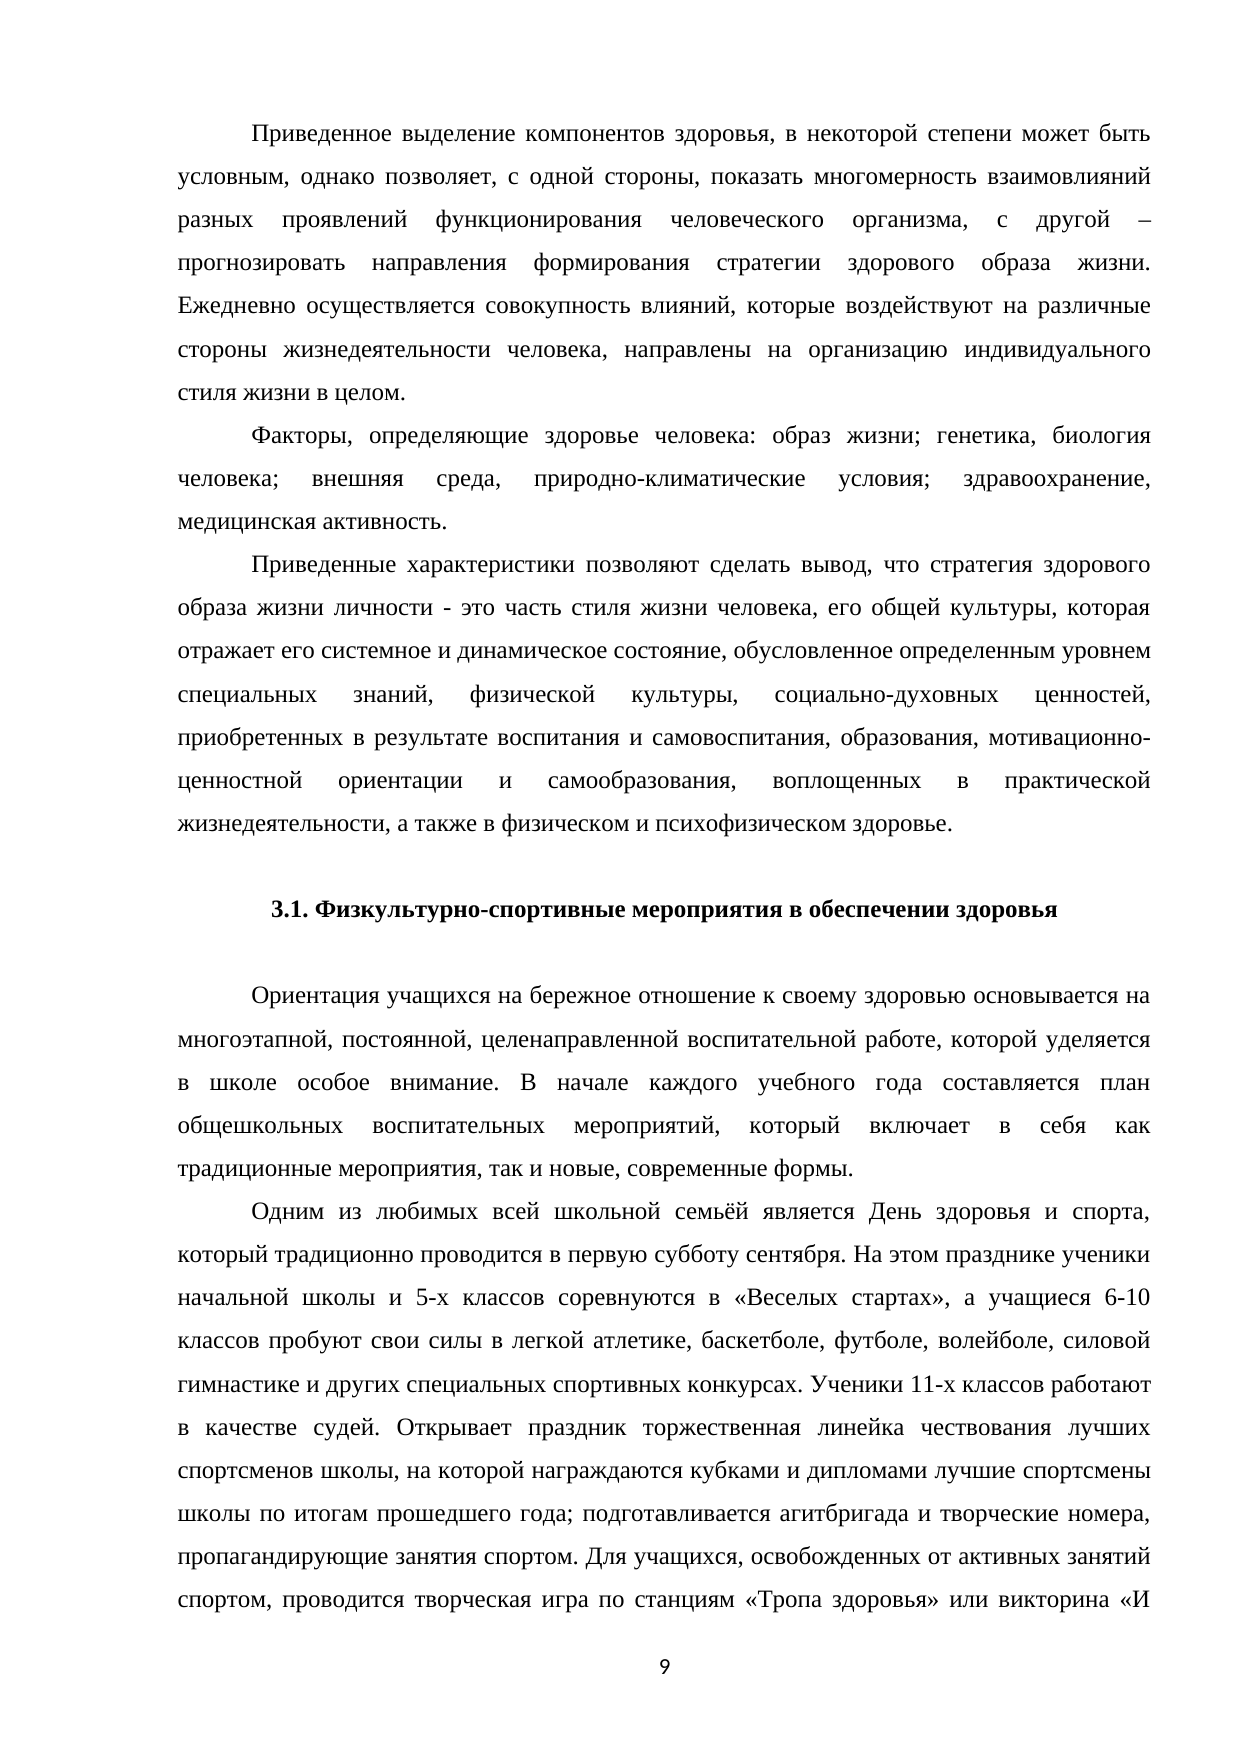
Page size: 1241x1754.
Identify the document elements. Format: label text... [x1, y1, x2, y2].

text Приведенные характеристики позволяют сделать вывод, что стратегия здорового образа жизни личности - это часть стиля жизни человека, его общей культуры, которая отражает его системное и динамическое состояние, обусловленное определенным уровнем специальных знаний, физической культуры, социально-духовных ценностей, приобретенных в результате воспитания и самовоспитания, образования, мотивационно-ценностной ориентации и самообразования, воплощенных в практической жизнедеятельности, а также в физическом и психофизическом здоровье. [177, 549, 1152, 837]
text Приведенное выделение компонентов здоровья, в некоторой степени может быть условным, однако позволяет, с одной стороны, показать многомерность взаимовлияний разных проявлений функционирования человеческого организма, с другой – прогнозировать направления формирования стратегии здорового образа жизни. Ежедневно осуществляется совокупность влияний, которые воздействуют на различные стороны жизнедеятельности человека, направлены на организацию индивидуального стиля жизни в целом. [177, 118, 1152, 406]
text Ориентация учащихся на бережное отношение к своему здоровью основывается на многоэтапной, постоянной, целенаправленной воспитательной работе, которой уделяется в школе особое внимание. В начале каждого учебного года составляется план общешкольных воспитательных мероприятий, который включает в себя как традиционные мероприятия, так и новые, современные формы. [177, 981, 1152, 1182]
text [177, 1196, 1152, 1613]
text Факторы, определяющие здоровье человека: образ жизни; генетика, биология человека; внешняя среда, природно-климатические условия; здравоохранение, медицинская активность. [177, 420, 1152, 535]
subtitle 3.1. Физкультурно-спортивные мероприятия в обеспечении здоровья [177, 894, 1152, 923]
